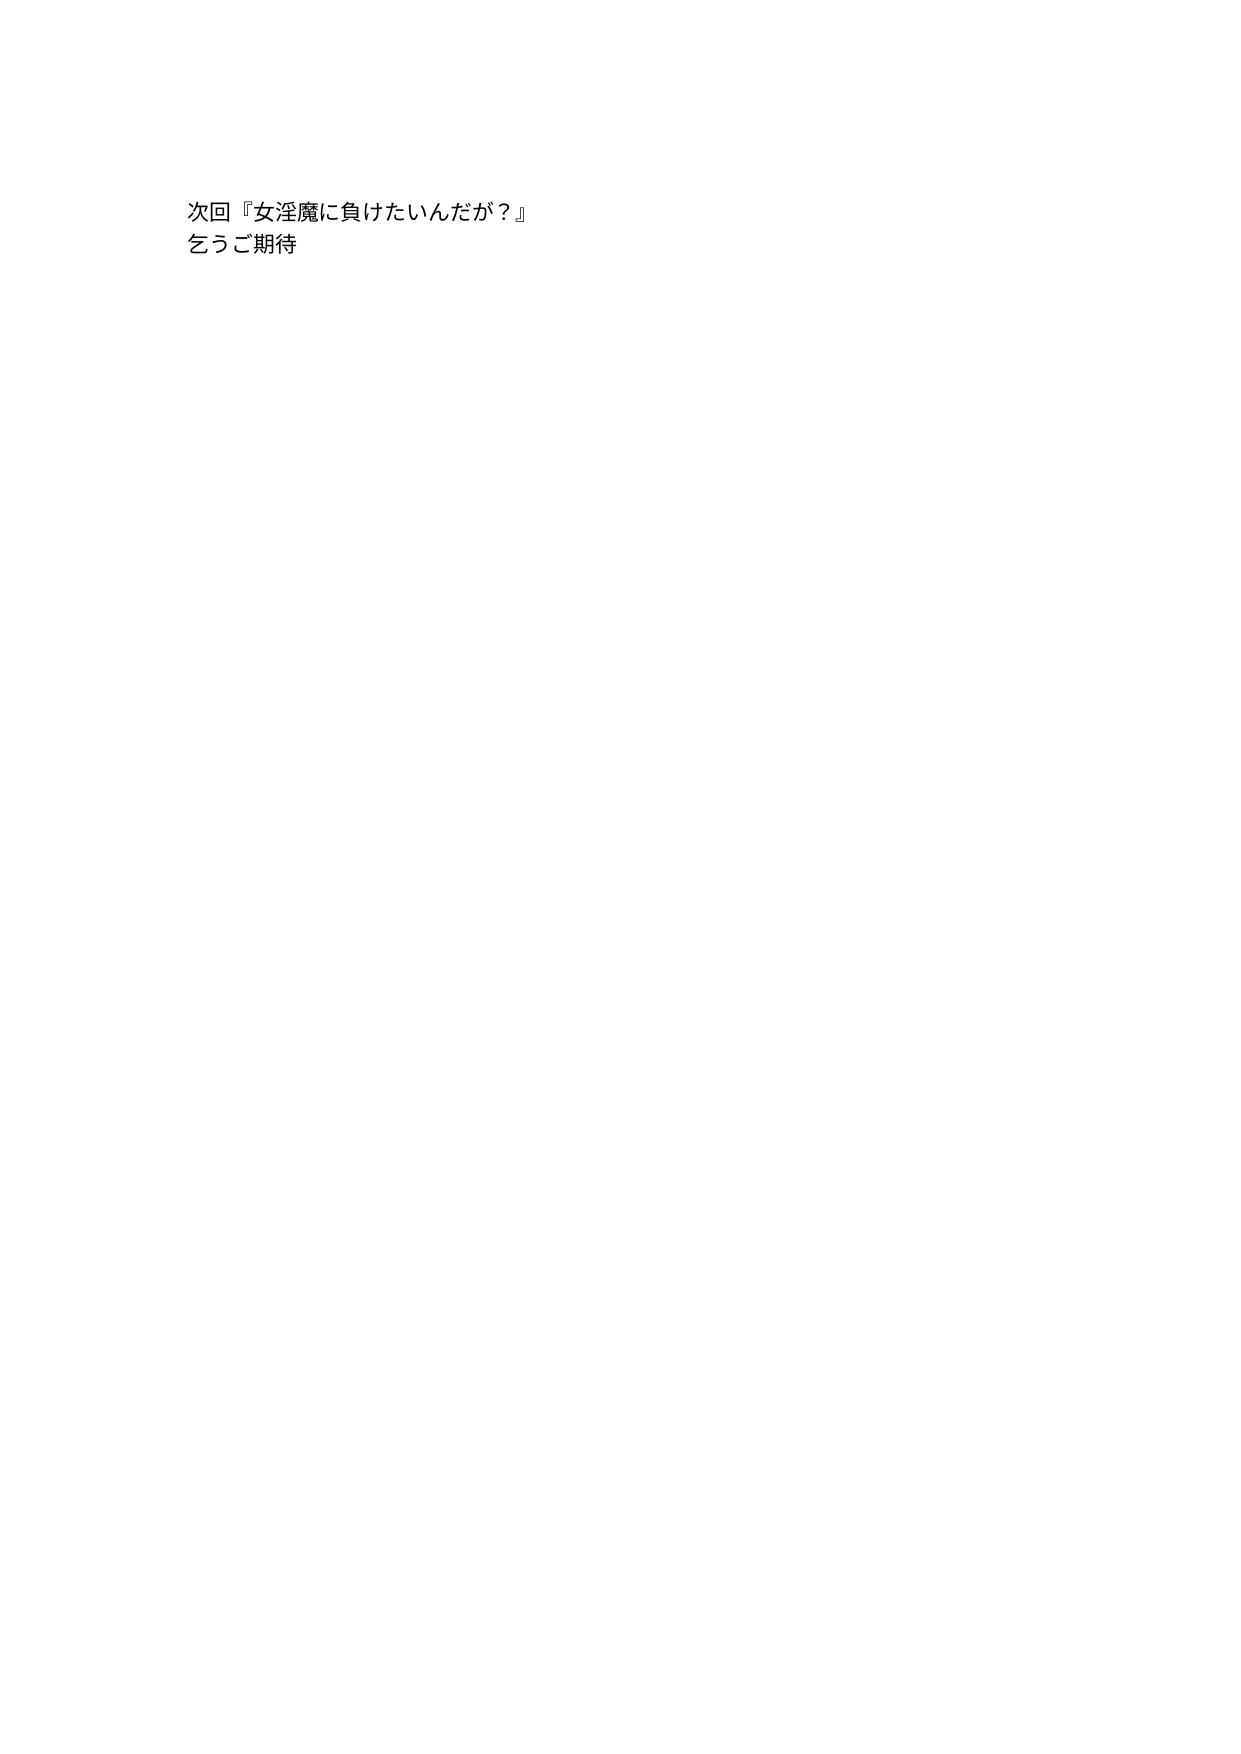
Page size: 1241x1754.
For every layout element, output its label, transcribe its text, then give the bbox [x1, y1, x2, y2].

text 次回『女淫魔に負けたいんだが？』 乞うご期待 [187, 194, 1053, 259]
